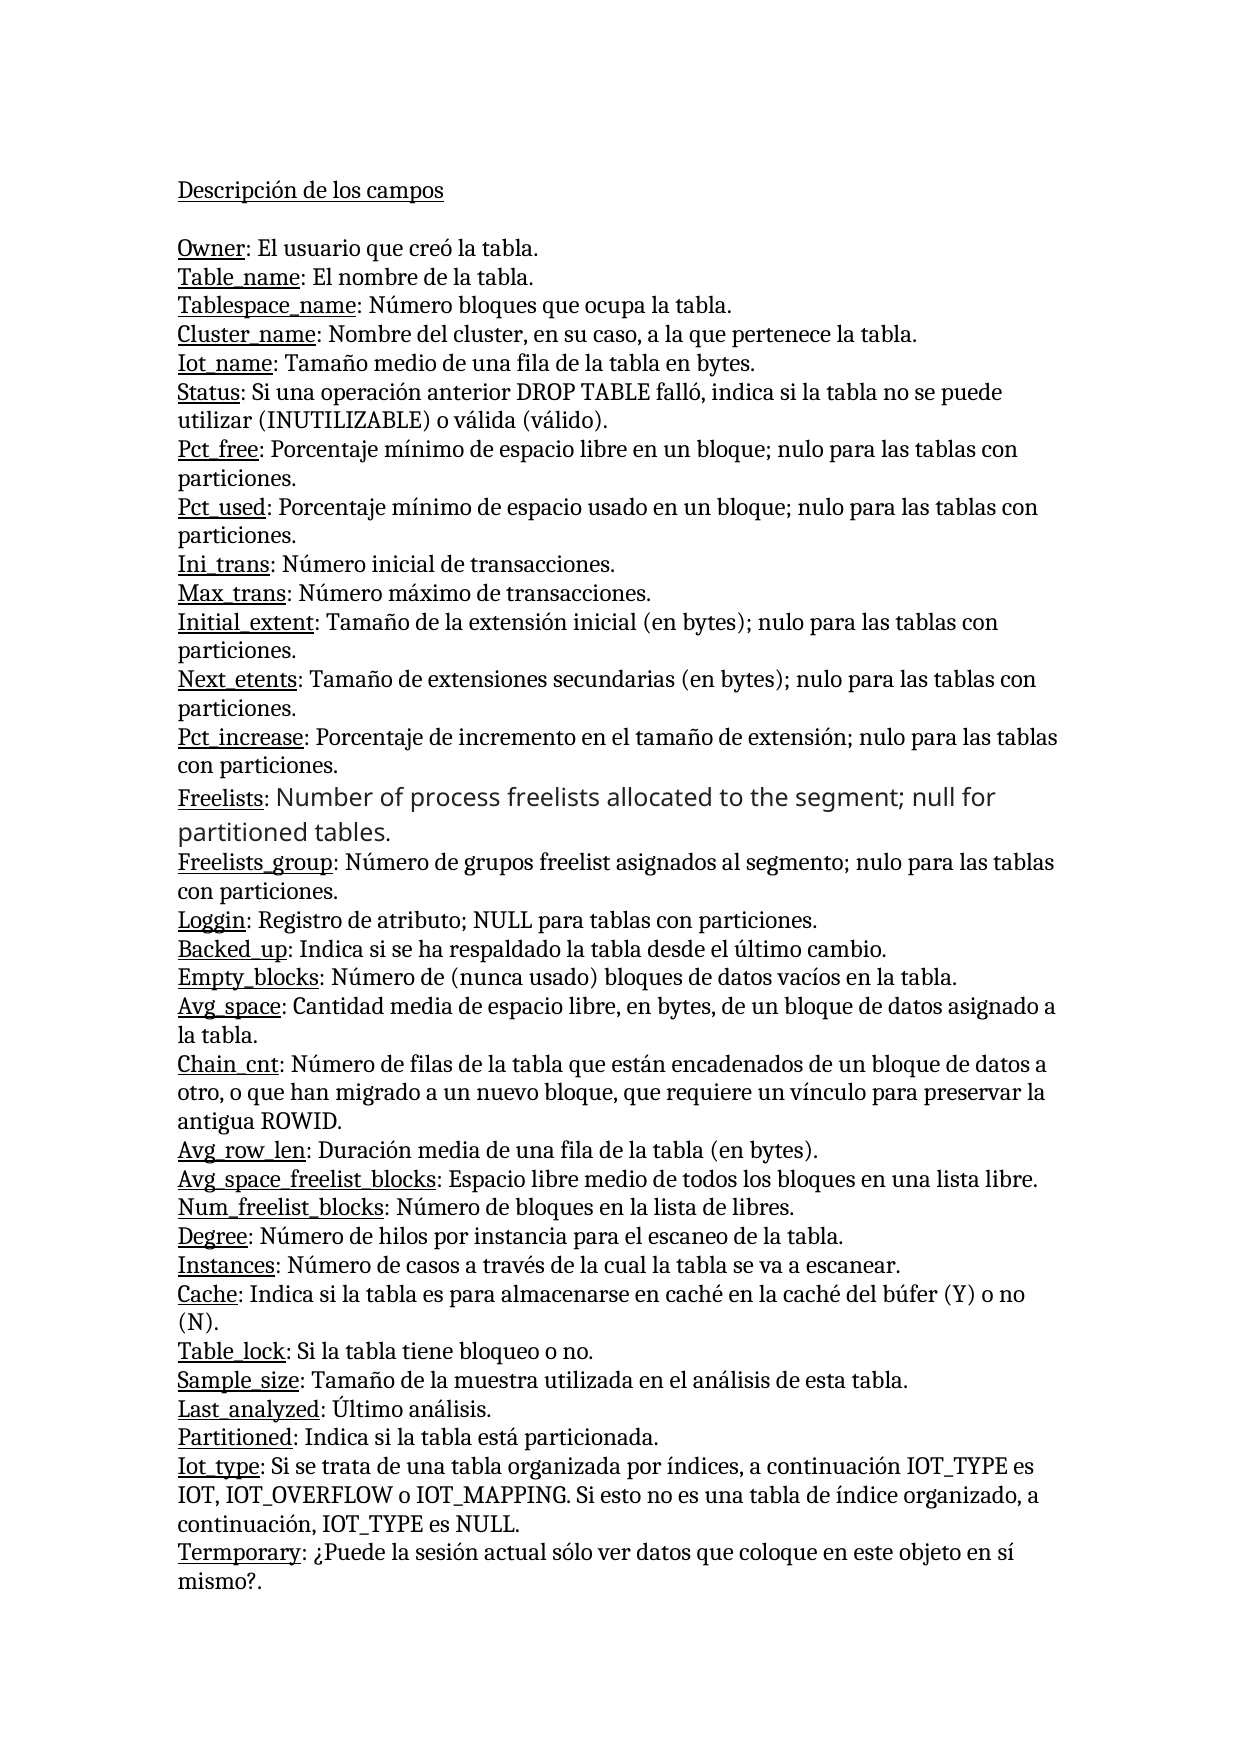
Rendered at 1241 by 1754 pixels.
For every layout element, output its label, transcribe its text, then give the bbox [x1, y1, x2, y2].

text Status: Si una operación anterior DROP TABLE falló, indica si la tabla no se puede utilizar (INUTILIZABLE) o válida (válido). [177, 378, 1063, 435]
text Tablespace_name: Número bloques que ocupa la tabla. [177, 291, 1063, 320]
text Descripción de los campos [177, 176, 1063, 205]
text Sample_size: Tamaño de la muestra utilizada en el análisis de esta tabla. [177, 1366, 1063, 1394]
text Termporary: ¿Puede la sesión actual sólo ver datos que coloque en este objeto en sí mismo?. [177, 1538, 1063, 1596]
text Table_name: El nombre de la tabla. [177, 263, 1063, 291]
text Avg_row_len: Duración media de una fila de la tabla (en bytes). [177, 1136, 1063, 1164]
text Avg_space_freelist_blocks: Espacio libre medio de todos los bloques en una lista libre. [177, 1164, 1063, 1193]
text Backed_up: Indica si se ha respaldado la tabla desde el último cambio. [177, 934, 1063, 963]
text Num_freelist_blocks: Número de bloques en la lista de libres. [177, 1193, 1063, 1222]
text Owner: El usuario que creó la tabla. [177, 234, 1063, 263]
text Degree: Número de hilos por instancia para el escaneo de la tabla. [177, 1222, 1063, 1251]
text Instances: Número de casos a través de la cual la tabla se ​​va a escanear. [177, 1251, 1063, 1279]
text Empty_blocks: Número de (nunca usado) bloques de datos vacíos en la tabla. [177, 963, 1063, 992]
text Avg_space: Cantidad media de espacio libre, en bytes, de un bloque de datos asignado a la tabla. [177, 992, 1063, 1049]
text Last_analyzed: Último análisis. [177, 1394, 1063, 1423]
text Freelists_group: Número de grupos freelist asignados al segmento; nulo para las tablas con particiones. [177, 848, 1063, 906]
text Next_etents: Tamaño de extensiones secundarias (en bytes); nulo para las tablas con particiones. [177, 665, 1063, 723]
text Partitioned: Indica si la tabla está particionada. [177, 1423, 1063, 1452]
text Loggin: Registro de atributo; NULL para tablas con particiones. [177, 906, 1063, 934]
text Pct_increase: Porcentaje de incremento en el tamaño de extensión; nulo para las tablas con particiones. [177, 723, 1063, 780]
text Chain_cnt: Número de filas de la tabla que están encadenados de un bloque de datos a otro, o que han migrado a un nuevo bloque, que requiere un vínculo para preservar la antigua ROWID. [177, 1049, 1063, 1136]
text Ini_trans: Número inicial de transacciones. [177, 550, 1063, 579]
text Pct_used: Porcentaje mínimo de espacio usado en un bloque; nulo para las tablas con particiones. [177, 493, 1063, 550]
text Max_trans: Número máximo de transacciones. [177, 579, 1063, 608]
text Cache: Indica si la tabla es para almacenarse en caché en la caché del búfer (Y) o no (N). [177, 1279, 1063, 1337]
text Iot_name: Tamaño medio de una fila de la tabla en bytes. [177, 349, 1063, 378]
text Pct_free: Porcentaje mínimo de espacio libre en un bloque; nulo para las tablas con particiones. [177, 435, 1063, 493]
text Table_lock: Si la tabla tiene bloqueo o no. [177, 1337, 1063, 1366]
text Freelists: Number of process freelists allocated to the segment; null for partitioned tables. [385, 780, 1063, 848]
text Initial_extent: Tamaño de la extensión inicial (en bytes); nulo para las tablas con particiones. [177, 608, 1063, 665]
text Cluster_name: Nombre del cluster, en su caso, a la que pertenece la tabla. [177, 320, 1063, 349]
text Iot_type: Si se trata de una tabla organizada por índices, a continuación IOT_TYPE es IOT, IOT_OVERFLOW o IOT_MAPPING. Si esto no es una tabla de índice organizado, a continuación, IOT_TYPE es NULL. [177, 1452, 1063, 1538]
